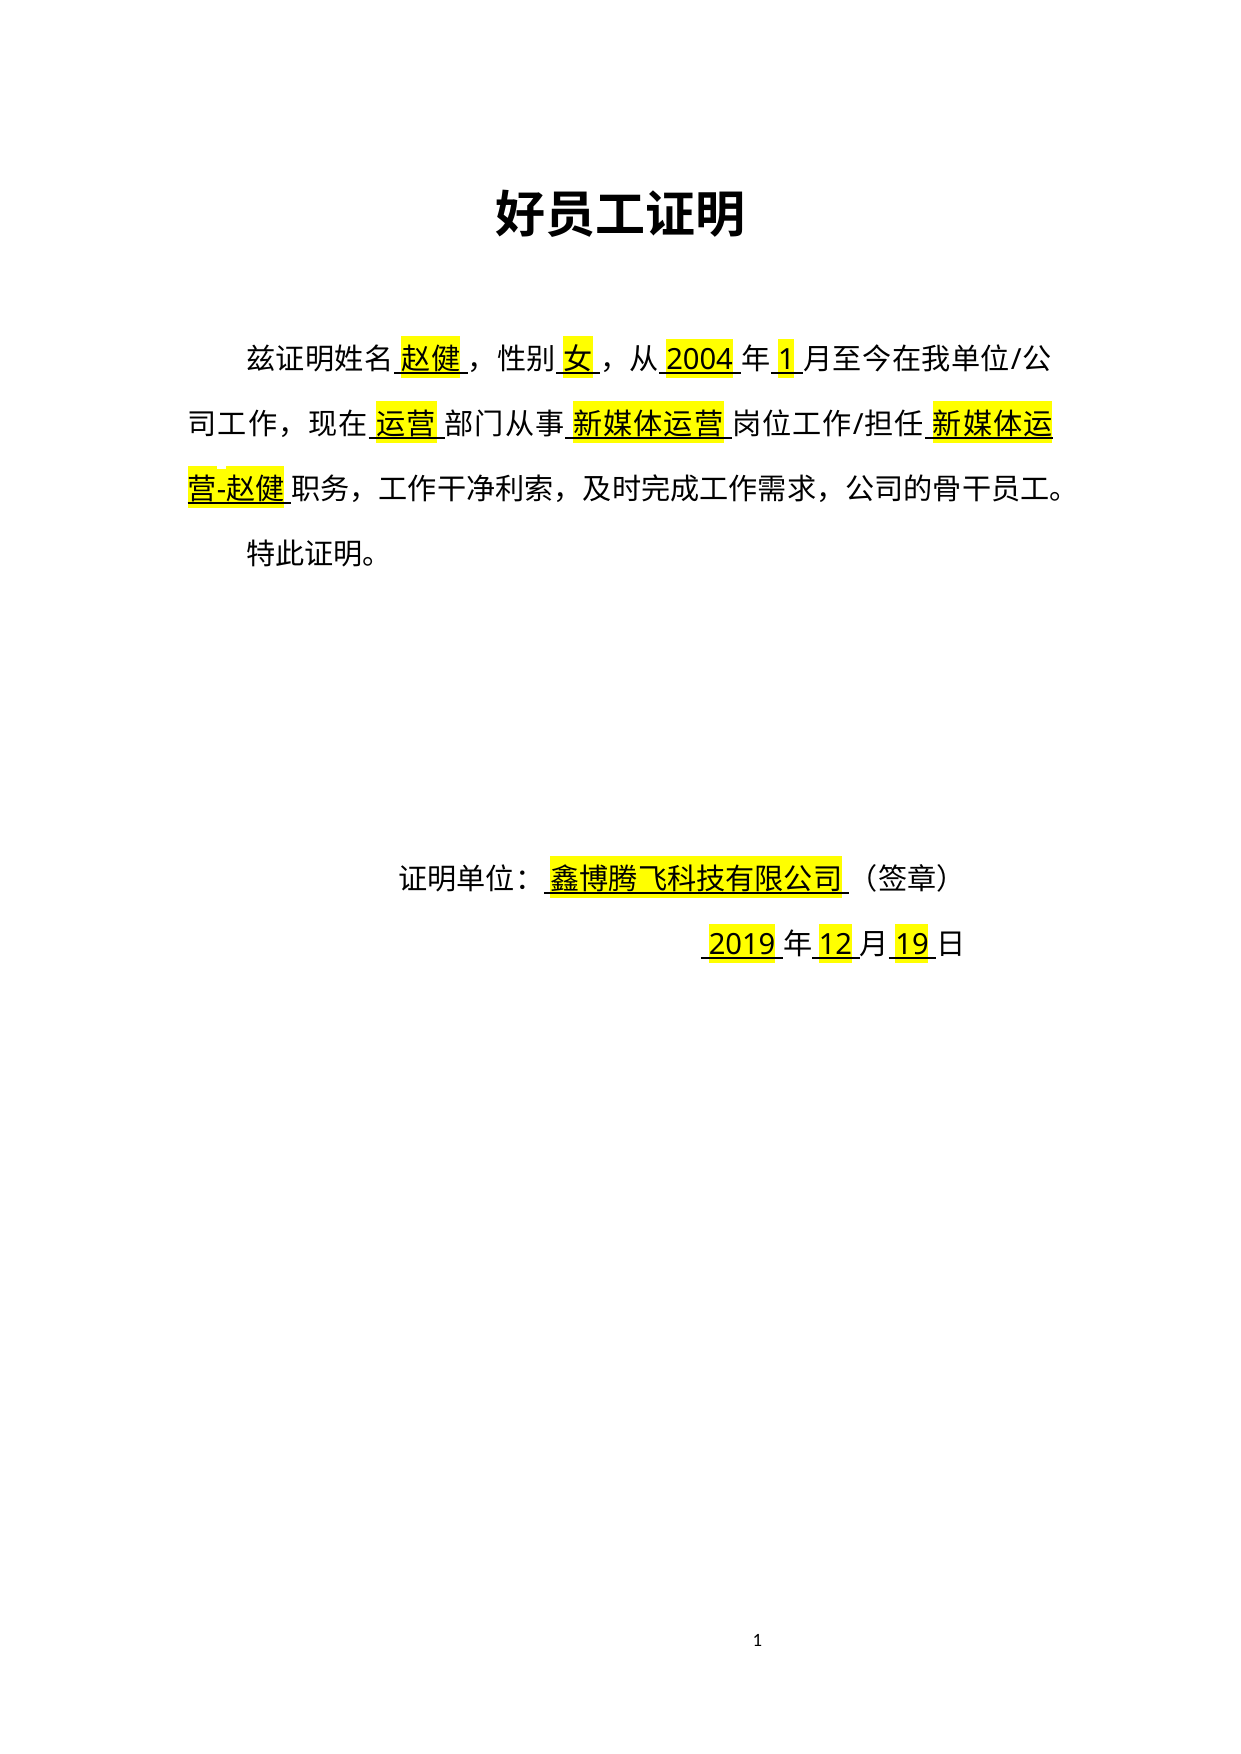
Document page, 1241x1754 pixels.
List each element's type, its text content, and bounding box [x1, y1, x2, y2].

text 2019 年 12 月 19 日 [187, 909, 965, 974]
text 兹证明姓名 赵健 ，性别 女 ，从 2004 年 1 月至今在我单位/公司工作，现在 运营 部门从事 新媒体运营 岗位工作/担任 新媒体运营-赵健 职务，工作干净利索，及时完成工作需求，公司的骨干员工。 [187, 324, 1053, 519]
text 特此证明。 [187, 519, 1053, 584]
text 证明单位： 鑫博腾飞科技有限公司 （签章） [187, 844, 965, 909]
text 好员工证明 [187, 162, 1053, 259]
